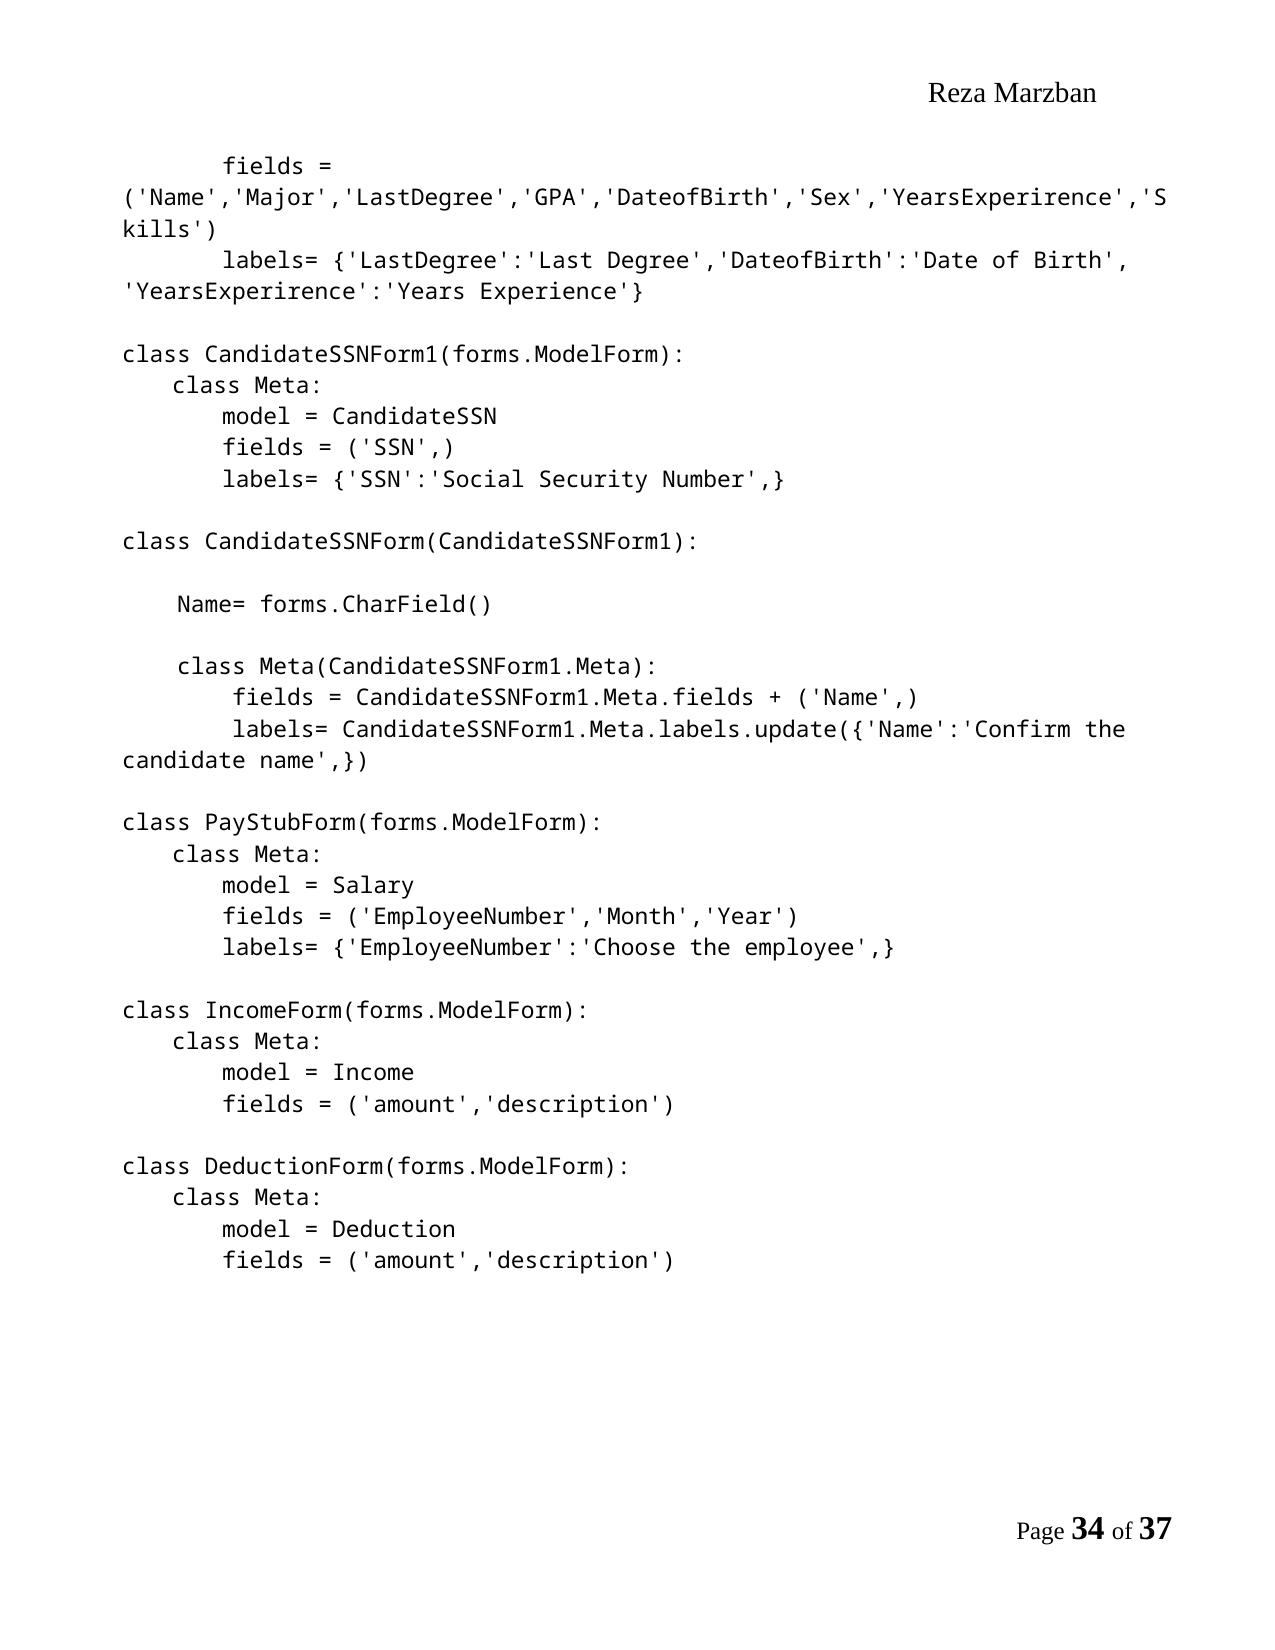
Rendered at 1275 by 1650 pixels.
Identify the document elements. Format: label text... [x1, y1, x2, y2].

text Name= forms.CharField() [122, 587, 1172, 619]
text labels= {'EmployeeNumber':'Choose the employee',} [122, 931, 1172, 962]
text class Meta: [122, 1181, 1172, 1212]
text model = Income [122, 1056, 1172, 1087]
text class PayStubForm(forms.ModelForm): [122, 806, 1172, 837]
text model = CandidateSSN [122, 400, 1172, 431]
text class CandidateSSNForm1(forms.ModelForm): [122, 337, 1172, 369]
text fields = ('Name','Major','LastDegree','GPA','DateofBirth','Sex','YearsExperirence','Skills') [122, 150, 1172, 244]
text class IncomeForm(forms.ModelForm): [122, 994, 1172, 1025]
text model = Deduction [122, 1212, 1172, 1244]
text class Meta: [122, 369, 1172, 400]
text labels= {'LastDegree':'Last Degree','DateofBirth':'Date of Birth', 'YearsExperirence':'Years Experience'} [122, 244, 1172, 306]
text class Meta: [122, 1025, 1172, 1056]
text fields = ('EmployeeNumber','Month','Year') [122, 900, 1172, 931]
text labels= CandidateSSNForm1.Meta.labels.update({'Name':'Confirm the candidate name',}) [122, 712, 1172, 775]
text labels= {'SSN':'Social Security Number',} [122, 462, 1172, 494]
text fields = ('SSN',) [122, 431, 1172, 462]
text class DeductionForm(forms.ModelForm): [122, 1150, 1172, 1181]
text fields = CandidateSSNForm1.Meta.fields + ('Name',) [122, 681, 1172, 712]
text fields = ('amount','description') [122, 1087, 1172, 1119]
text model = Salary [122, 869, 1172, 900]
text class Meta: [122, 837, 1172, 869]
text class CandidateSSNForm(CandidateSSNForm1): [122, 525, 1172, 556]
text class Meta(CandidateSSNForm1.Meta): [122, 650, 1172, 681]
text fields = ('amount','description') [122, 1244, 1172, 1275]
